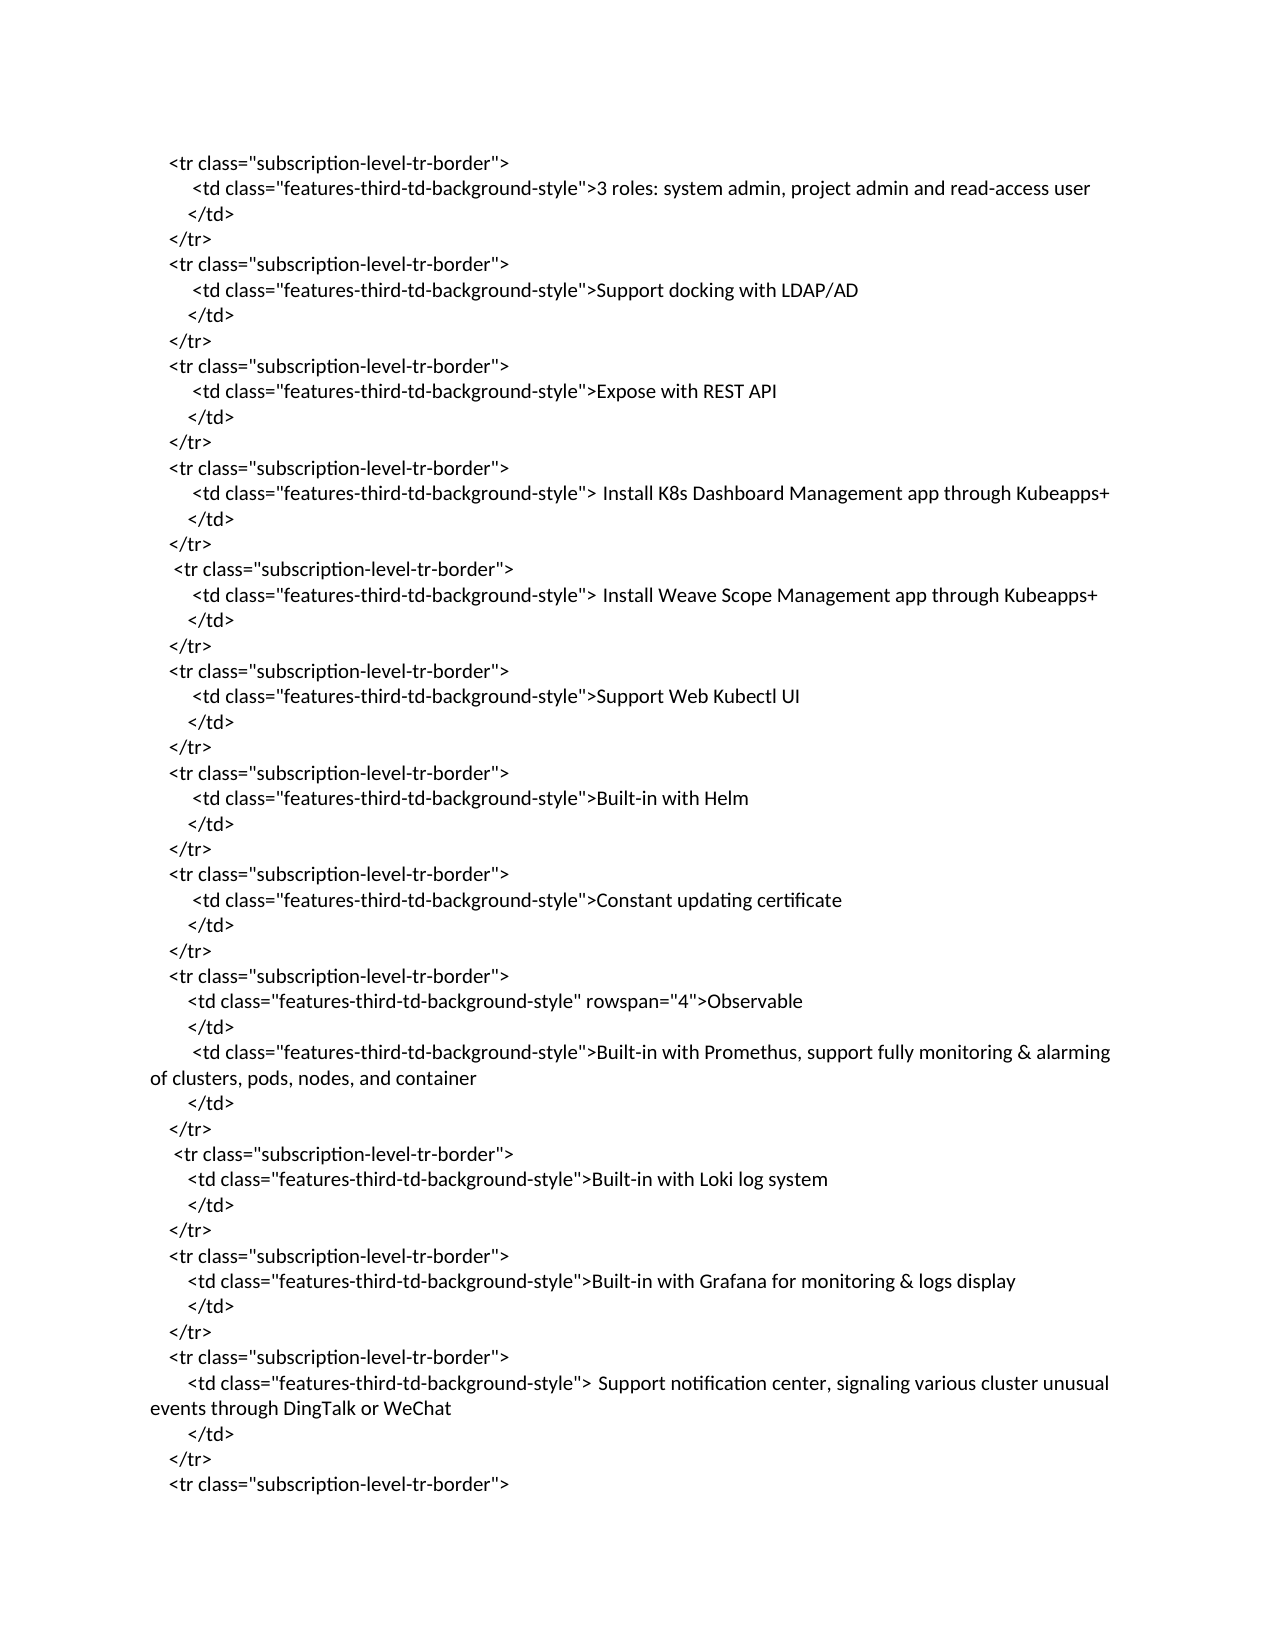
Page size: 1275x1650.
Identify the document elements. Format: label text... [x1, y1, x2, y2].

text </td> [150, 709, 1125, 734]
text </td> [150, 607, 1125, 633]
text </td> [150, 201, 1125, 226]
text <td class="features-third-td-background-style">Built-in with Loki log system [150, 1167, 1125, 1192]
text <td class="features-third-td-background-style"> Install Weave Scope Management app through Kubeapps+ [150, 582, 1125, 607]
text <td class="features-third-td-background-style">Built-in with Promethus, support fully monitoring & alarming of clusters, pods, nodes, and container [150, 1039, 1125, 1090]
text </td> [150, 1090, 1125, 1116]
text <td class="features-third-td-background-style">Support docking with LDAP/AD [150, 277, 1125, 302]
text </tr> [150, 1446, 1125, 1472]
text <tr class="subscription-level-tr-border"> [150, 1344, 1125, 1370]
text <tr class="subscription-level-tr-border"> [150, 557, 1125, 582]
text <tr class="subscription-level-tr-border"> [150, 1141, 1125, 1167]
text <tr class="subscription-level-tr-border"> [150, 862, 1125, 887]
text </td> [150, 811, 1125, 836]
text </tr> [150, 836, 1125, 862]
text </td> [150, 1014, 1125, 1039]
text <td class="features-third-td-background-style">Built-in with Grafana for monitoring & logs display [150, 1268, 1125, 1294]
text <tr class="subscription-level-tr-border"> [150, 252, 1125, 277]
text </tr> [150, 938, 1125, 963]
text <tr class="subscription-level-tr-border"> [150, 760, 1125, 785]
text </td> [150, 912, 1125, 938]
text </td> [150, 1192, 1125, 1217]
text </td> [150, 506, 1125, 531]
text </td> [150, 1294, 1125, 1319]
text <td class="features-third-td-background-style"> Support notification center, signaling various cluster unusual events through DingTalk or WeChat [150, 1370, 1125, 1421]
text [150, 1472, 1125, 1497]
text </td> [150, 302, 1125, 328]
text <tr class="subscription-level-tr-border"> [150, 1243, 1125, 1268]
text </tr> [150, 531, 1125, 557]
text <td class="features-third-td-background-style">Built-in with Helm [150, 785, 1125, 811]
text </tr> [150, 328, 1125, 353]
text </tr> [150, 1116, 1125, 1141]
text </tr> [150, 226, 1125, 252]
text </tr> [150, 633, 1125, 658]
text <td class="features-third-td-background-style">3 roles: system admin, project admin and read-access user [150, 175, 1125, 201]
text </tr> [150, 1319, 1125, 1344]
text <tr class="subscription-level-tr-border"> [150, 150, 1125, 175]
text <td class="features-third-td-background-style"> Install K8s Dashboard Management app through Kubeapps+ [150, 480, 1125, 506]
text <tr class="subscription-level-tr-border"> [150, 963, 1125, 989]
text <tr class="subscription-level-tr-border"> [150, 455, 1125, 480]
text <tr class="subscription-level-tr-border"> [150, 658, 1125, 684]
text </td> [150, 1421, 1125, 1446]
text <td class="features-third-td-background-style">Constant updating certificate [150, 887, 1125, 912]
text <td class="features-third-td-background-style">Expose with REST API [150, 379, 1125, 404]
text </tr> [150, 734, 1125, 760]
text <tr class="subscription-level-tr-border"> [150, 353, 1125, 379]
text </tr> [150, 429, 1125, 455]
text <td class="features-third-td-background-style" rowspan="4">Observable [150, 989, 1125, 1014]
text </td> [150, 404, 1125, 429]
text </tr> [150, 1217, 1125, 1243]
text <td class="features-third-td-background-style">Support Web Kubectl UI [150, 684, 1125, 709]
